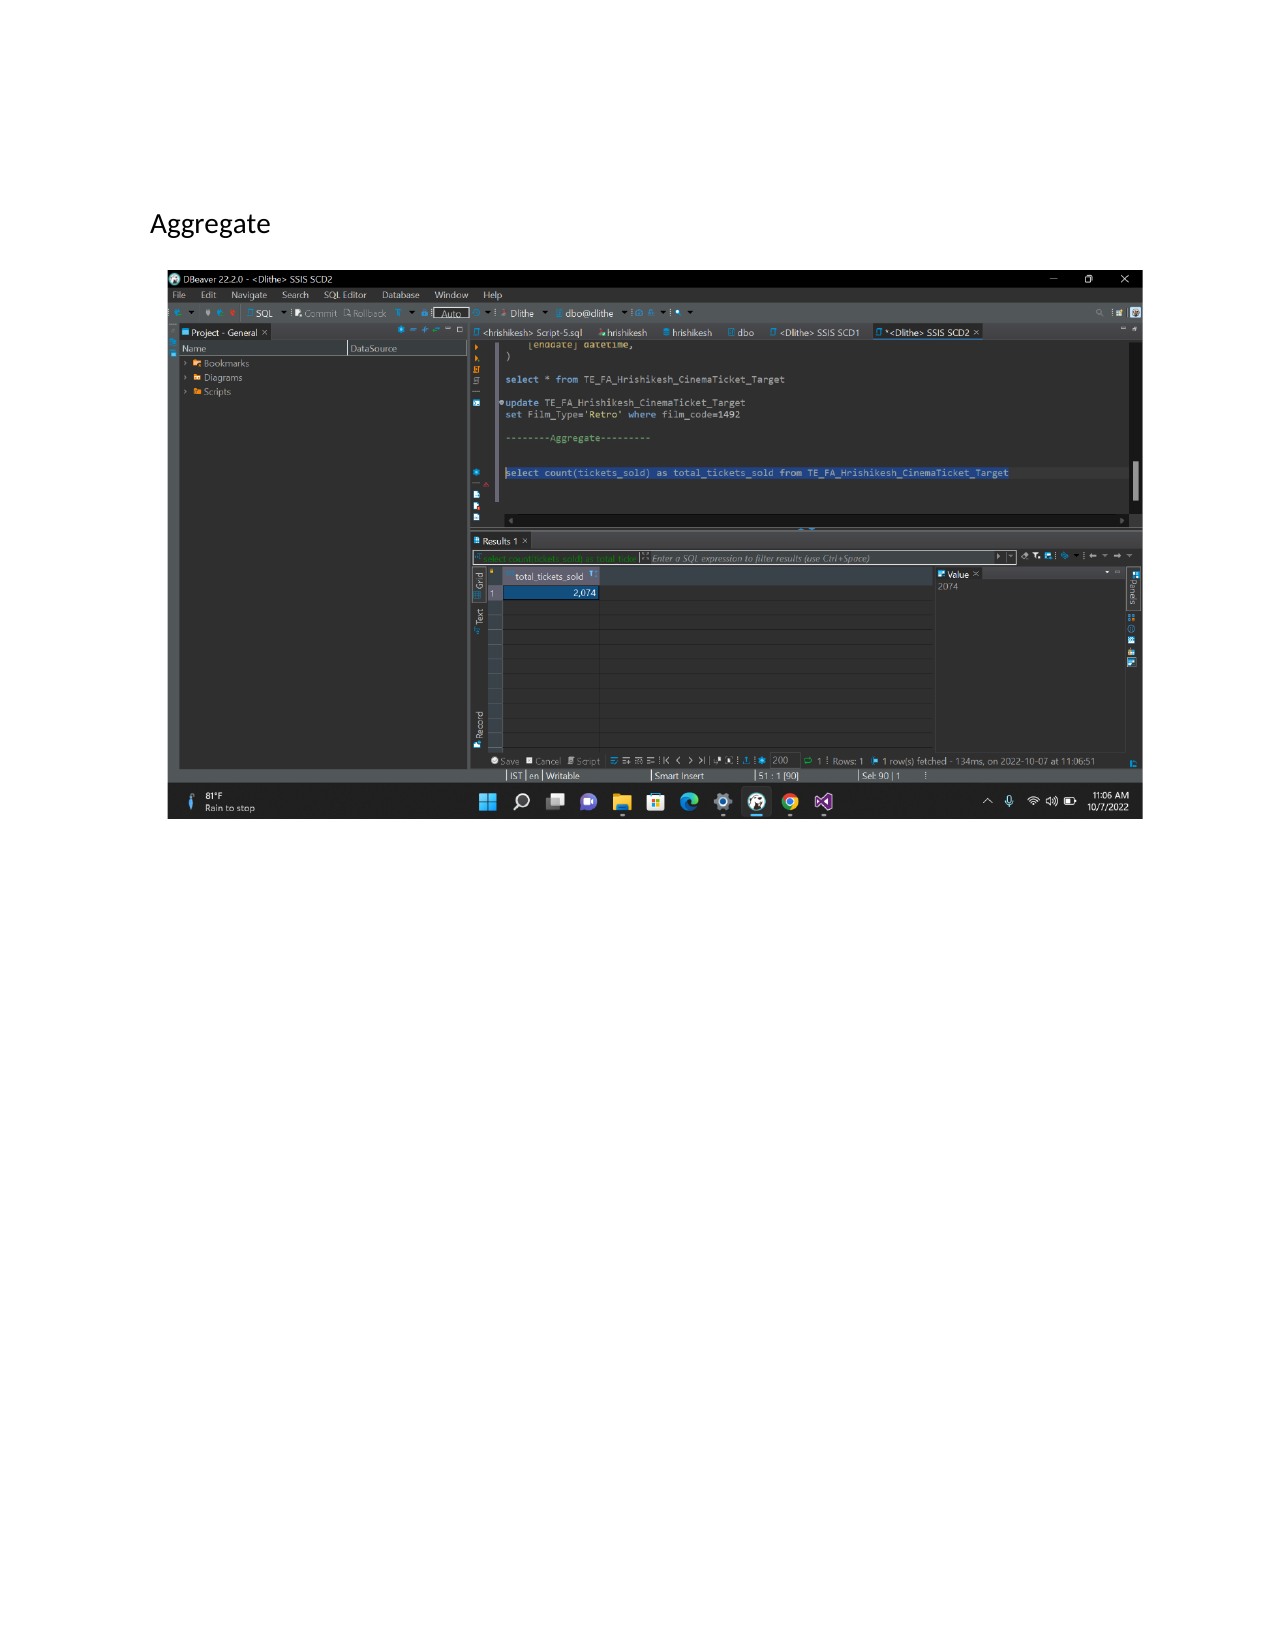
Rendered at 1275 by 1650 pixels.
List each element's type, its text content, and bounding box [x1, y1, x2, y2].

text Aggregate [150, 205, 1125, 241]
picture [167, 270, 1143, 819]
